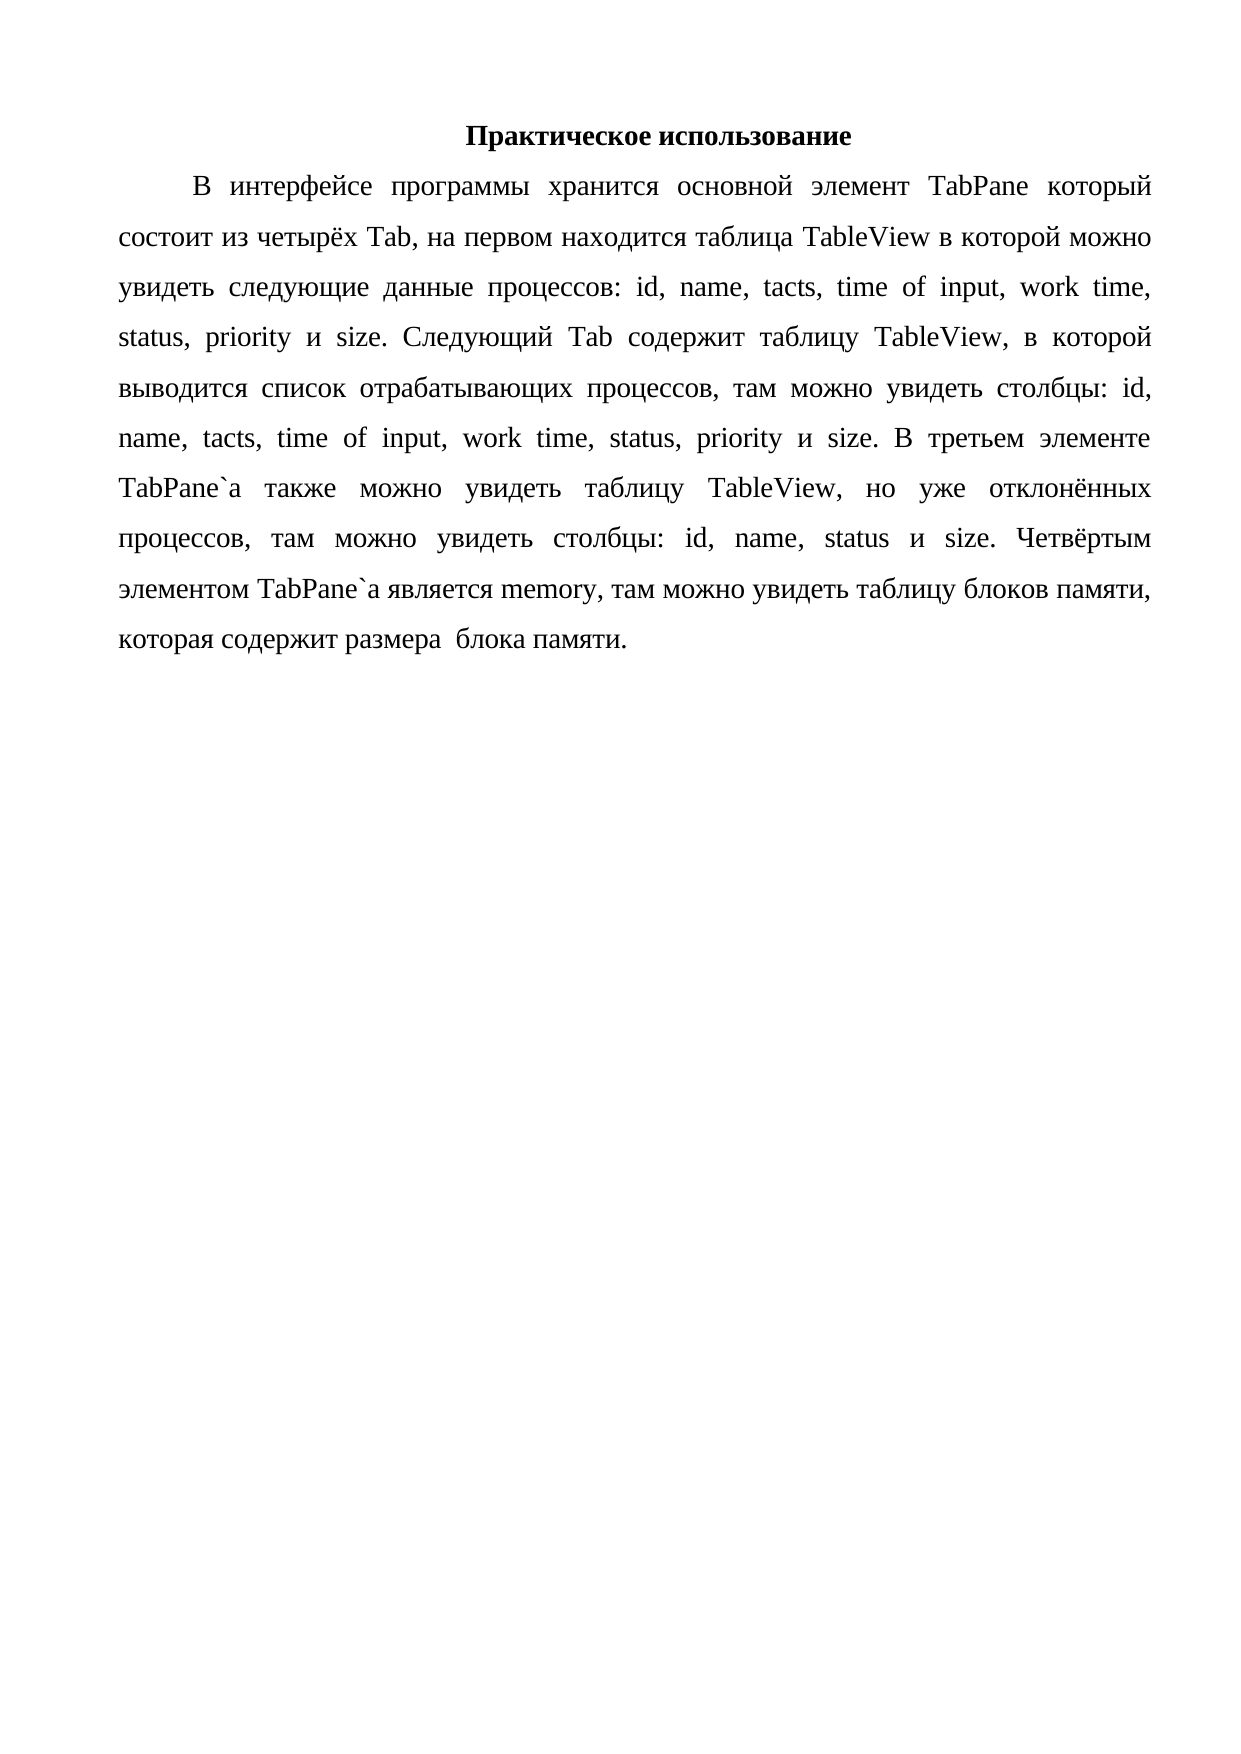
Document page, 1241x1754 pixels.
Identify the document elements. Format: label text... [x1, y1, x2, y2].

text В интерфейсе программы хранится основной элемент TabPane который состоит из четырёх Tab, на первом находится таблица TableView в которой можно увидеть следующие данные процессов: id, name, tacts, time of input, work time, status, priority и size. Следующий Tab содержит таблицу TableView, в которой выводится список отрабатывающих процессов, там можно увидеть столбцы: id, name, tacts, time of input, work time, status, priority и size. В третьем элементе TabPane`а также можно увидеть таблицу TableView, но уже отклонённых процессов, там можно увидеть столбцы: id, name, status и size. Четвёртым элементом TabPane`а является memory, там можно увидеть таблицу блоков памяти, которая содержит размера блока памяти. [118, 168, 1152, 655]
text Практическое использование [118, 118, 1152, 152]
